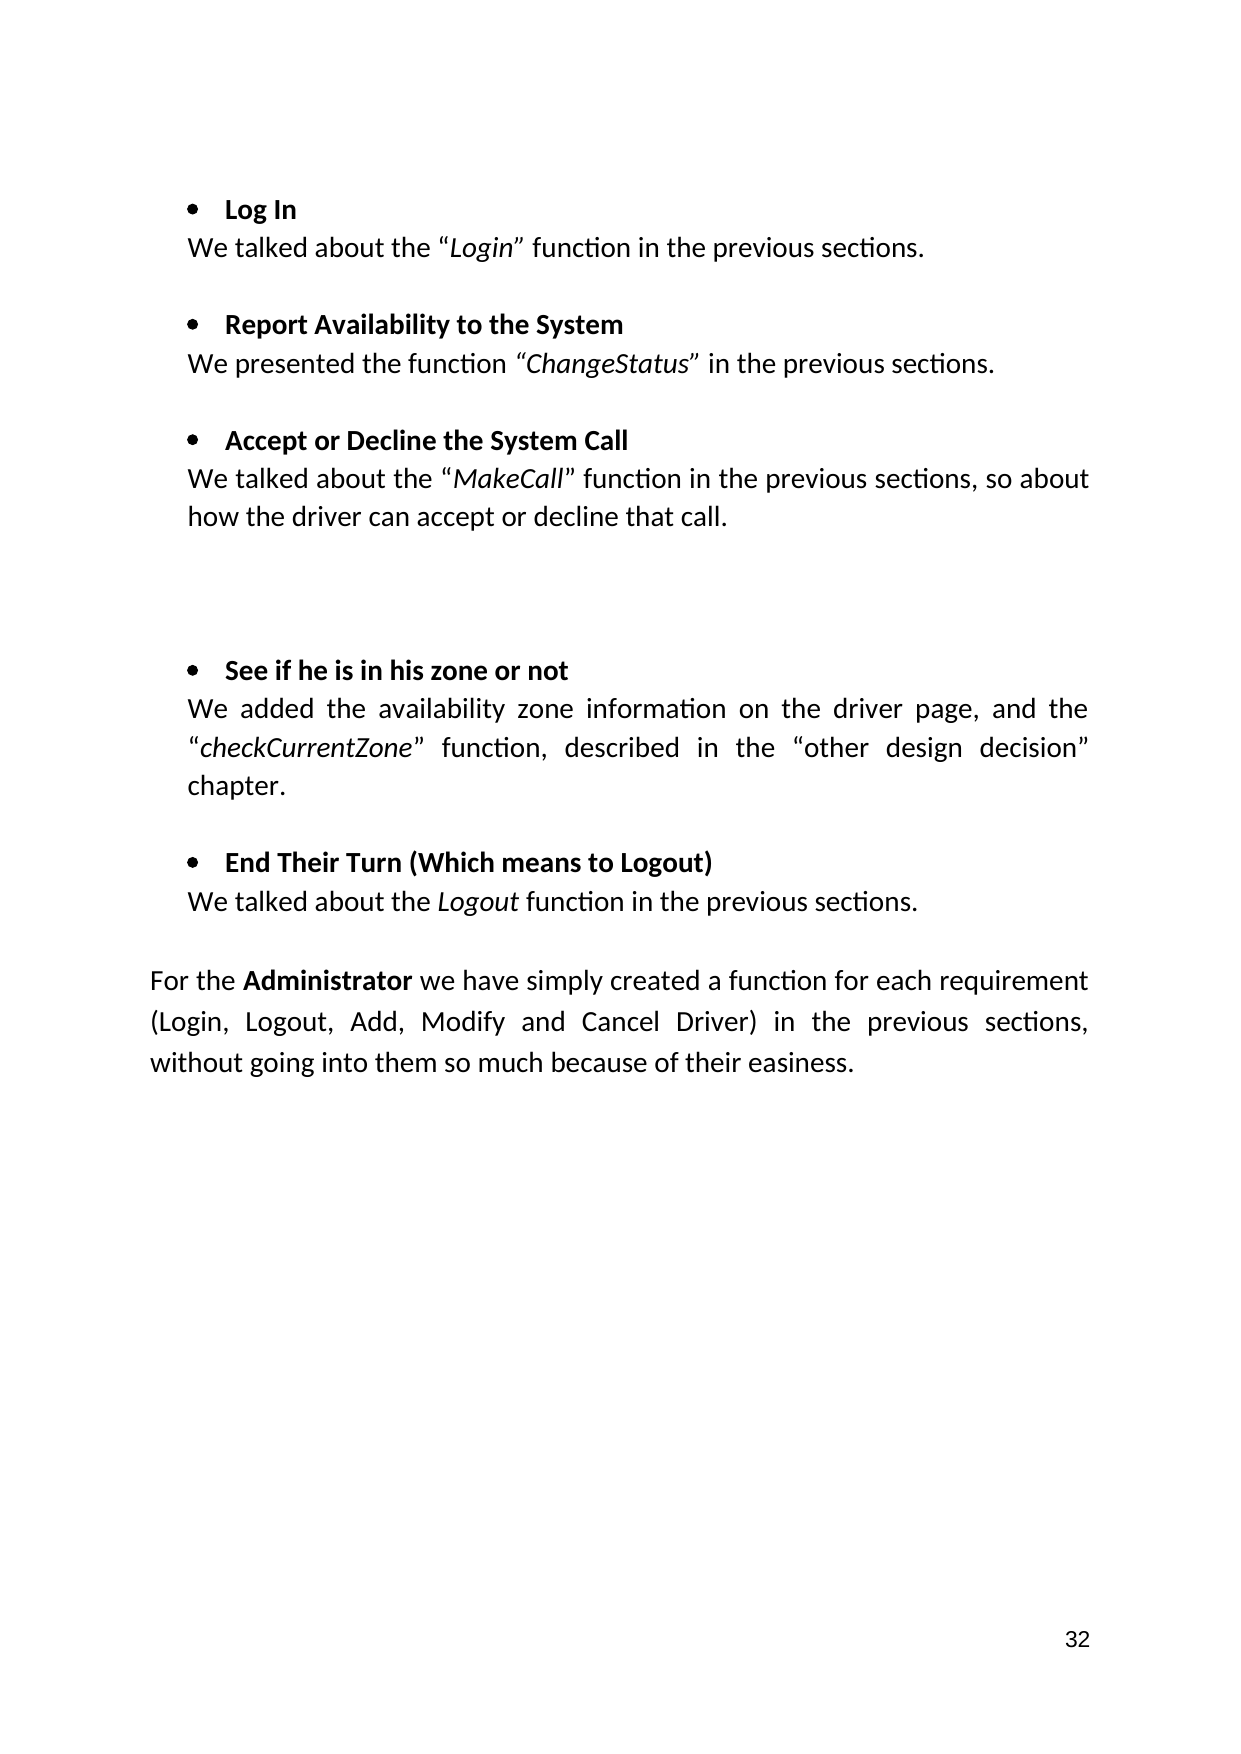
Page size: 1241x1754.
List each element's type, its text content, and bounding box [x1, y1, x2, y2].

list We presented the function “ChangeStatus” in the previous sections. [187, 345, 1090, 380]
list Log In [187, 191, 1090, 227]
list Accept or Decline the System Call [187, 422, 1090, 457]
text For the Administrator we have simply created a function for each requirement (Login, Logout, Add, Modify and Cancel Driver) in the previous sections, without going into them so much because of their easiness. [150, 962, 1090, 1080]
list We talked about the Logout function in the previous sections. [187, 883, 1090, 918]
list End Their Turn (Which means to Logout) [187, 844, 1090, 880]
list We talked about the “MakeCall” function in the previous sections, so about how the driver can accept or decline that call. [187, 460, 1090, 534]
list See if he is in his zone or not [187, 652, 1090, 688]
list We talked about the “Login” function in the previous sections. [187, 229, 1090, 265]
list Report Availability to the System [187, 306, 1090, 342]
list We added the availability zone information on the driver page, and the “checkCurrentZone” function, described in the “other design decision” chapter. [187, 691, 1090, 803]
